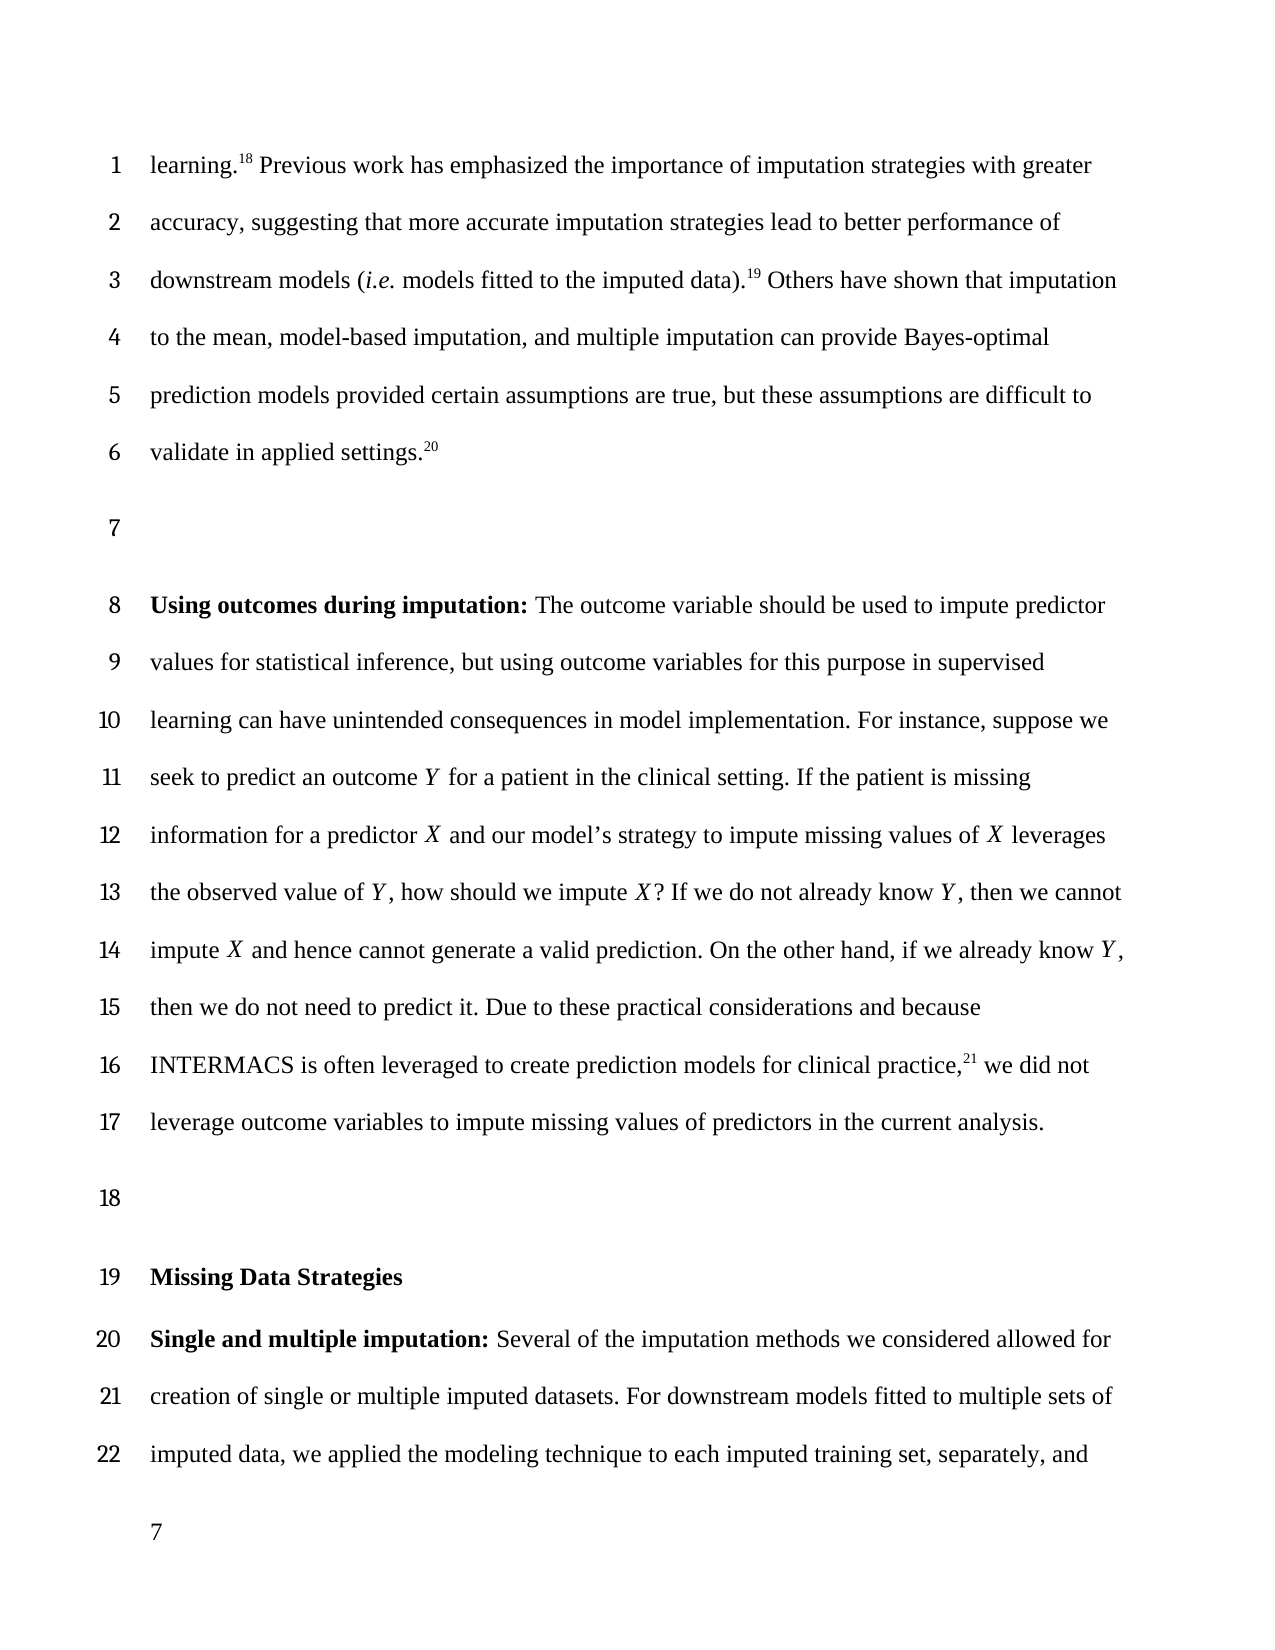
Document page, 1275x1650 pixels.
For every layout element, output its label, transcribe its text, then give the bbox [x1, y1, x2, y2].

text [150, 150, 1125, 466]
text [150, 1324, 1125, 1468]
subtitle Missing Data Strategies [150, 1262, 1125, 1291]
text Using outcomes during imputation: The outcome variable should be used to impute predictor values for statistical inference, but using outcome variables for this purpose in supervised learning can have unintended consequences in model implementation. For instance, suppose we seek to predict an outcome for a patient in the clinical setting. If the patient is missing information for a predictor and our model’s strategy to impute missing values of leverages the observed value of , how should we impute ? If we do not already know , then we cannot impute and hence cannot generate a valid prediction. On the other hand, if we already know , then we do not need to predict it. Due to these practical considerations and because INTERMACS is often leveraged to create prediction models for clinical practice,21 we did not leverage outcome variables to impute missing values of predictors in the current analysis. [150, 590, 1125, 1136]
